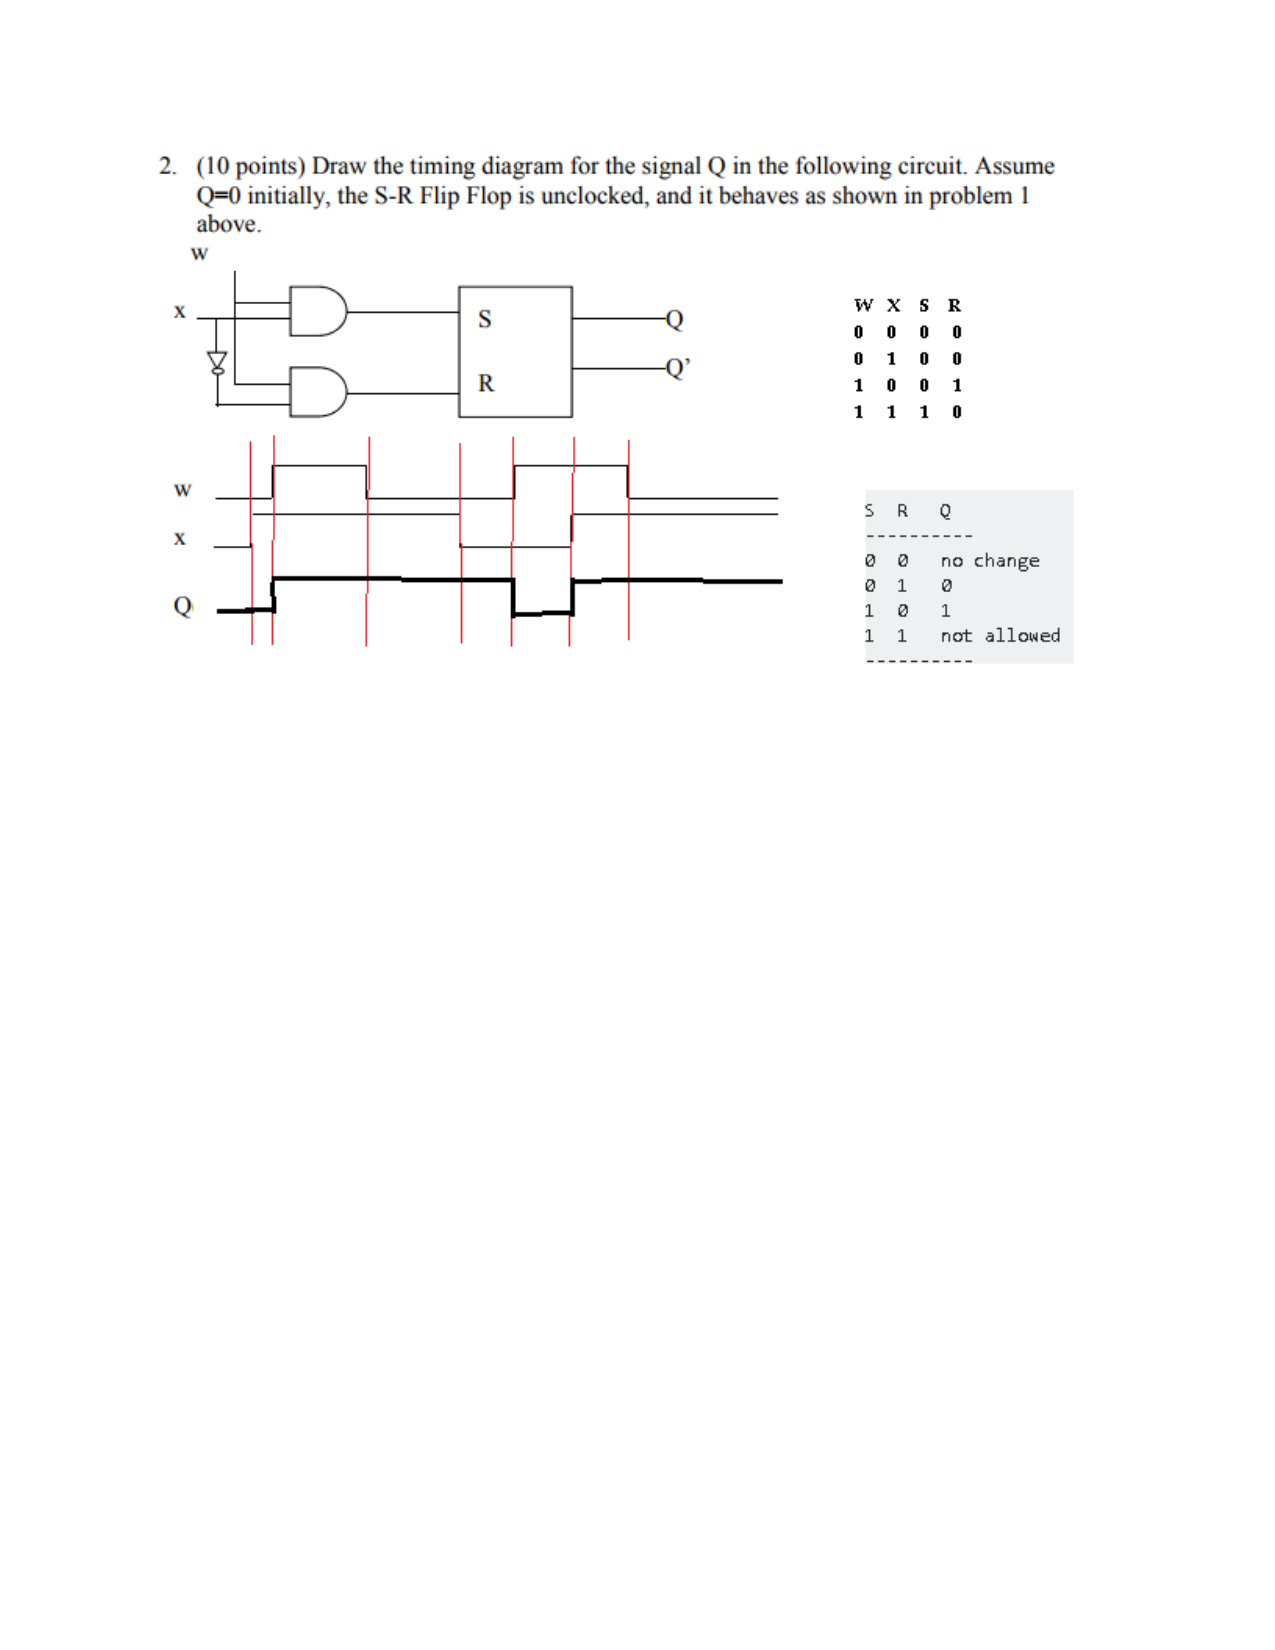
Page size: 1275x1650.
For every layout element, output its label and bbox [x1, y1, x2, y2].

picture [150, 150, 1091, 675]
